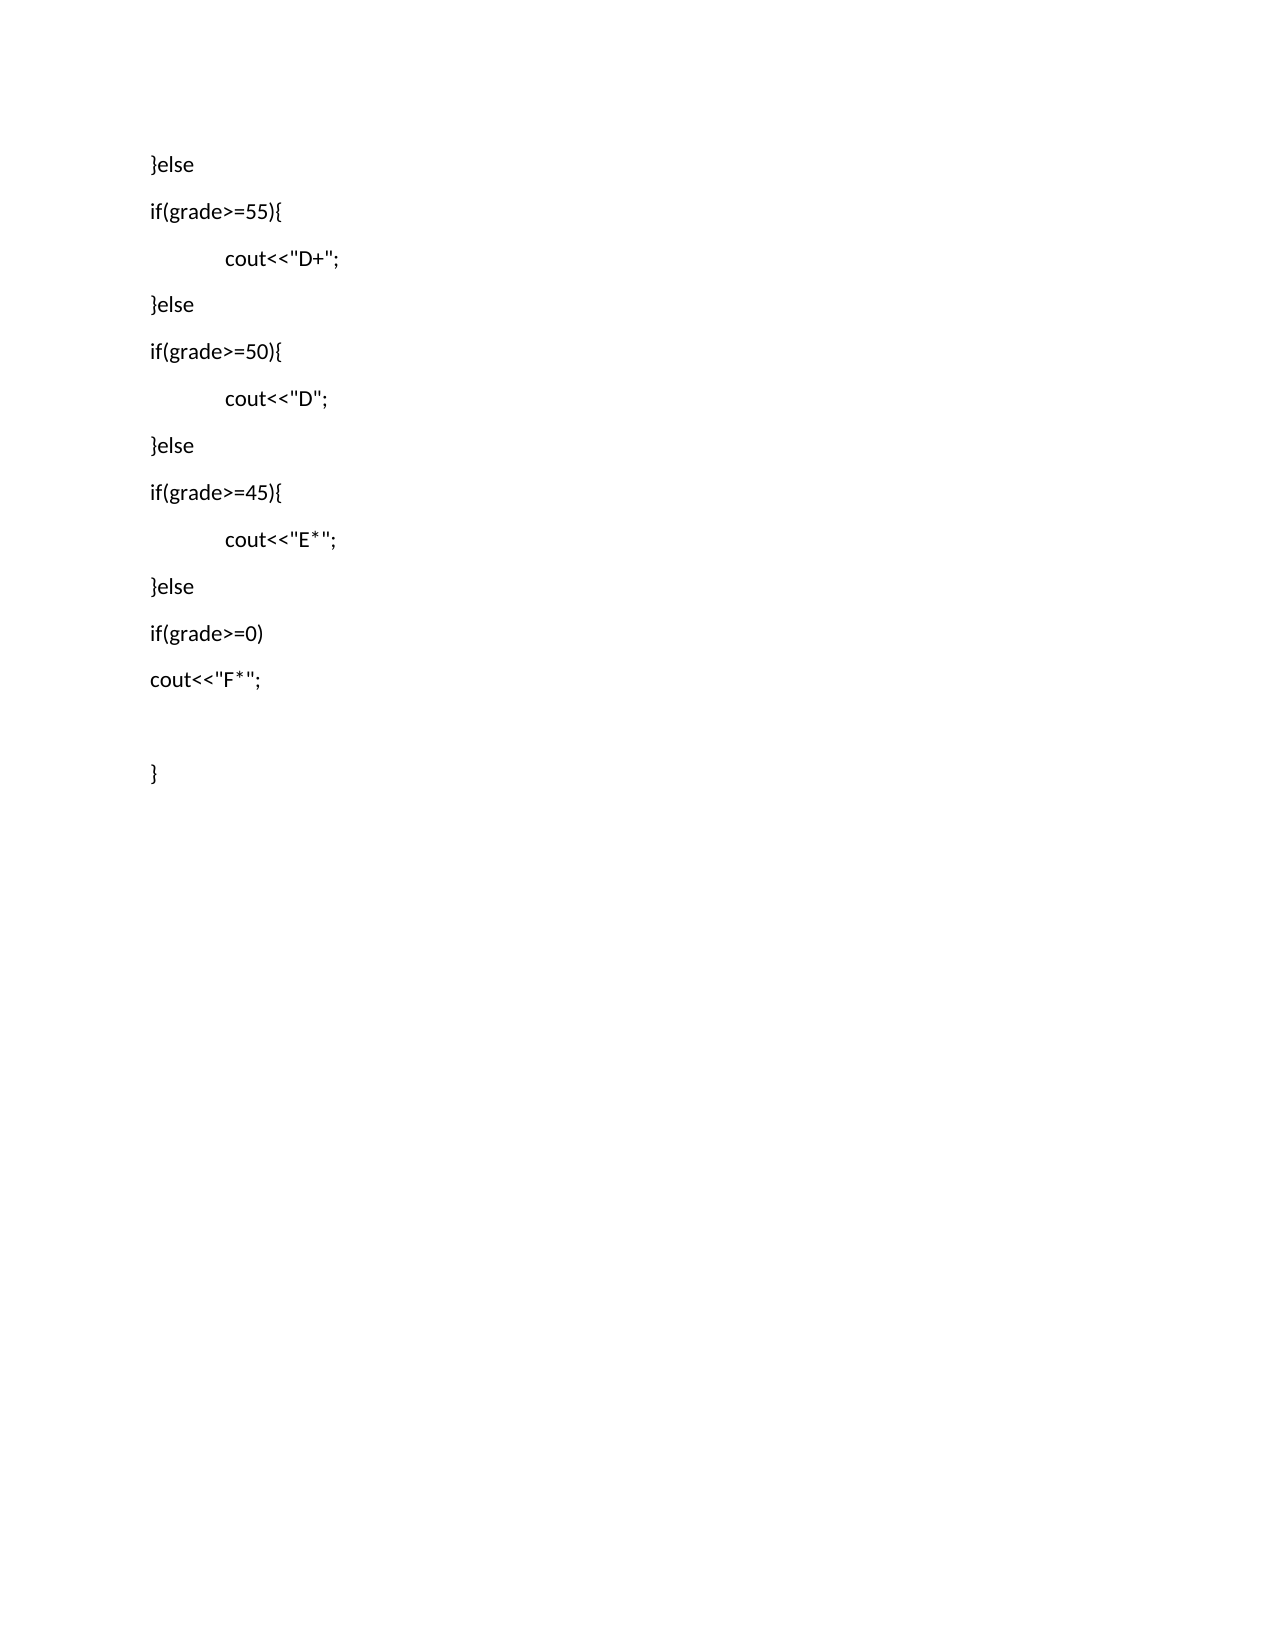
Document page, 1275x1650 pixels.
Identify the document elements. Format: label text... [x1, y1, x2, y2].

text if(grade>=45){ [150, 478, 1125, 506]
text }else [150, 572, 1125, 600]
text }else [150, 291, 1125, 319]
text if(grade>=55){ [150, 197, 1125, 225]
text cout<<"F*"; [150, 666, 1125, 694]
text }else [150, 431, 1125, 459]
text if(grade>=0) [150, 619, 1125, 647]
text cout<<"E*"; [150, 525, 1125, 553]
text if(grade>=50){ [150, 337, 1125, 366]
text } [150, 759, 1125, 787]
text }else [150, 150, 1125, 178]
text cout<<"D+"; [150, 244, 1125, 272]
text cout<<"D"; [150, 384, 1125, 412]
